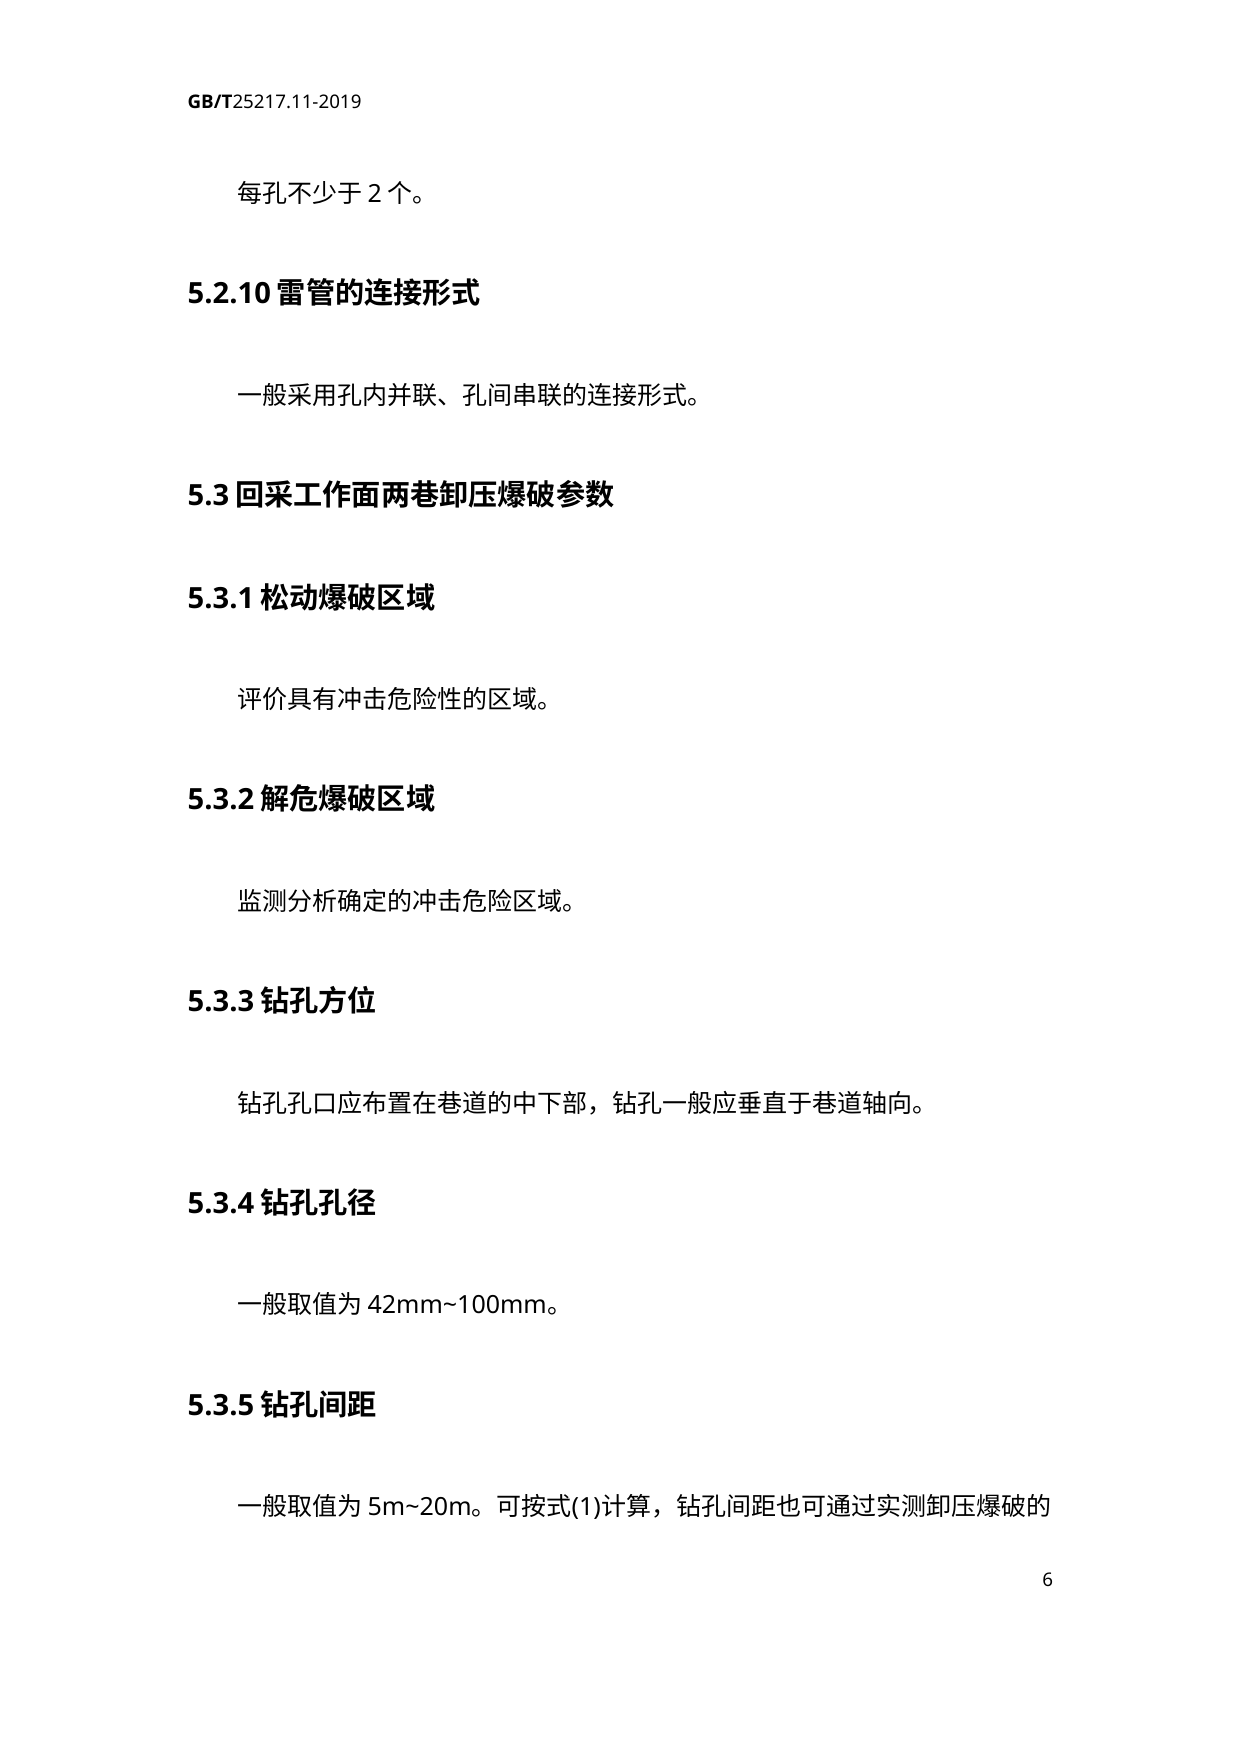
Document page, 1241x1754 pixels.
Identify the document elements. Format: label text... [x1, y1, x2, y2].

text 5.3.1松动爆破区域 [187, 563, 1053, 628]
text 监测分析确定的冲击危险区域。 [187, 867, 1053, 932]
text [187, 1472, 1053, 1537]
text 5.3回采工作面两巷卸压爆破参数 [187, 461, 1053, 526]
text 一般取值为42mm~100mm。 [187, 1271, 1053, 1336]
text 5.3.4钻孔孔径 [187, 1168, 1053, 1233]
text 每孔不少于2个。 [187, 159, 1053, 224]
text 评价具有冲击危险性的区域。 [187, 665, 1053, 730]
text 钻孔孔口应布置在巷道的中下部，钻孔一般应垂直于巷道轴向。 [187, 1069, 1053, 1134]
text 一般采用孔内并联、孔间串联的连接形式。 [187, 361, 1053, 426]
text 5.3.3钻孔方位 [187, 966, 1053, 1031]
text 5.2.10雷管的连接形式 [187, 259, 1053, 324]
text 5.3.2解危爆破区域 [187, 765, 1053, 830]
text 5.3.5钻孔间距 [187, 1370, 1053, 1435]
